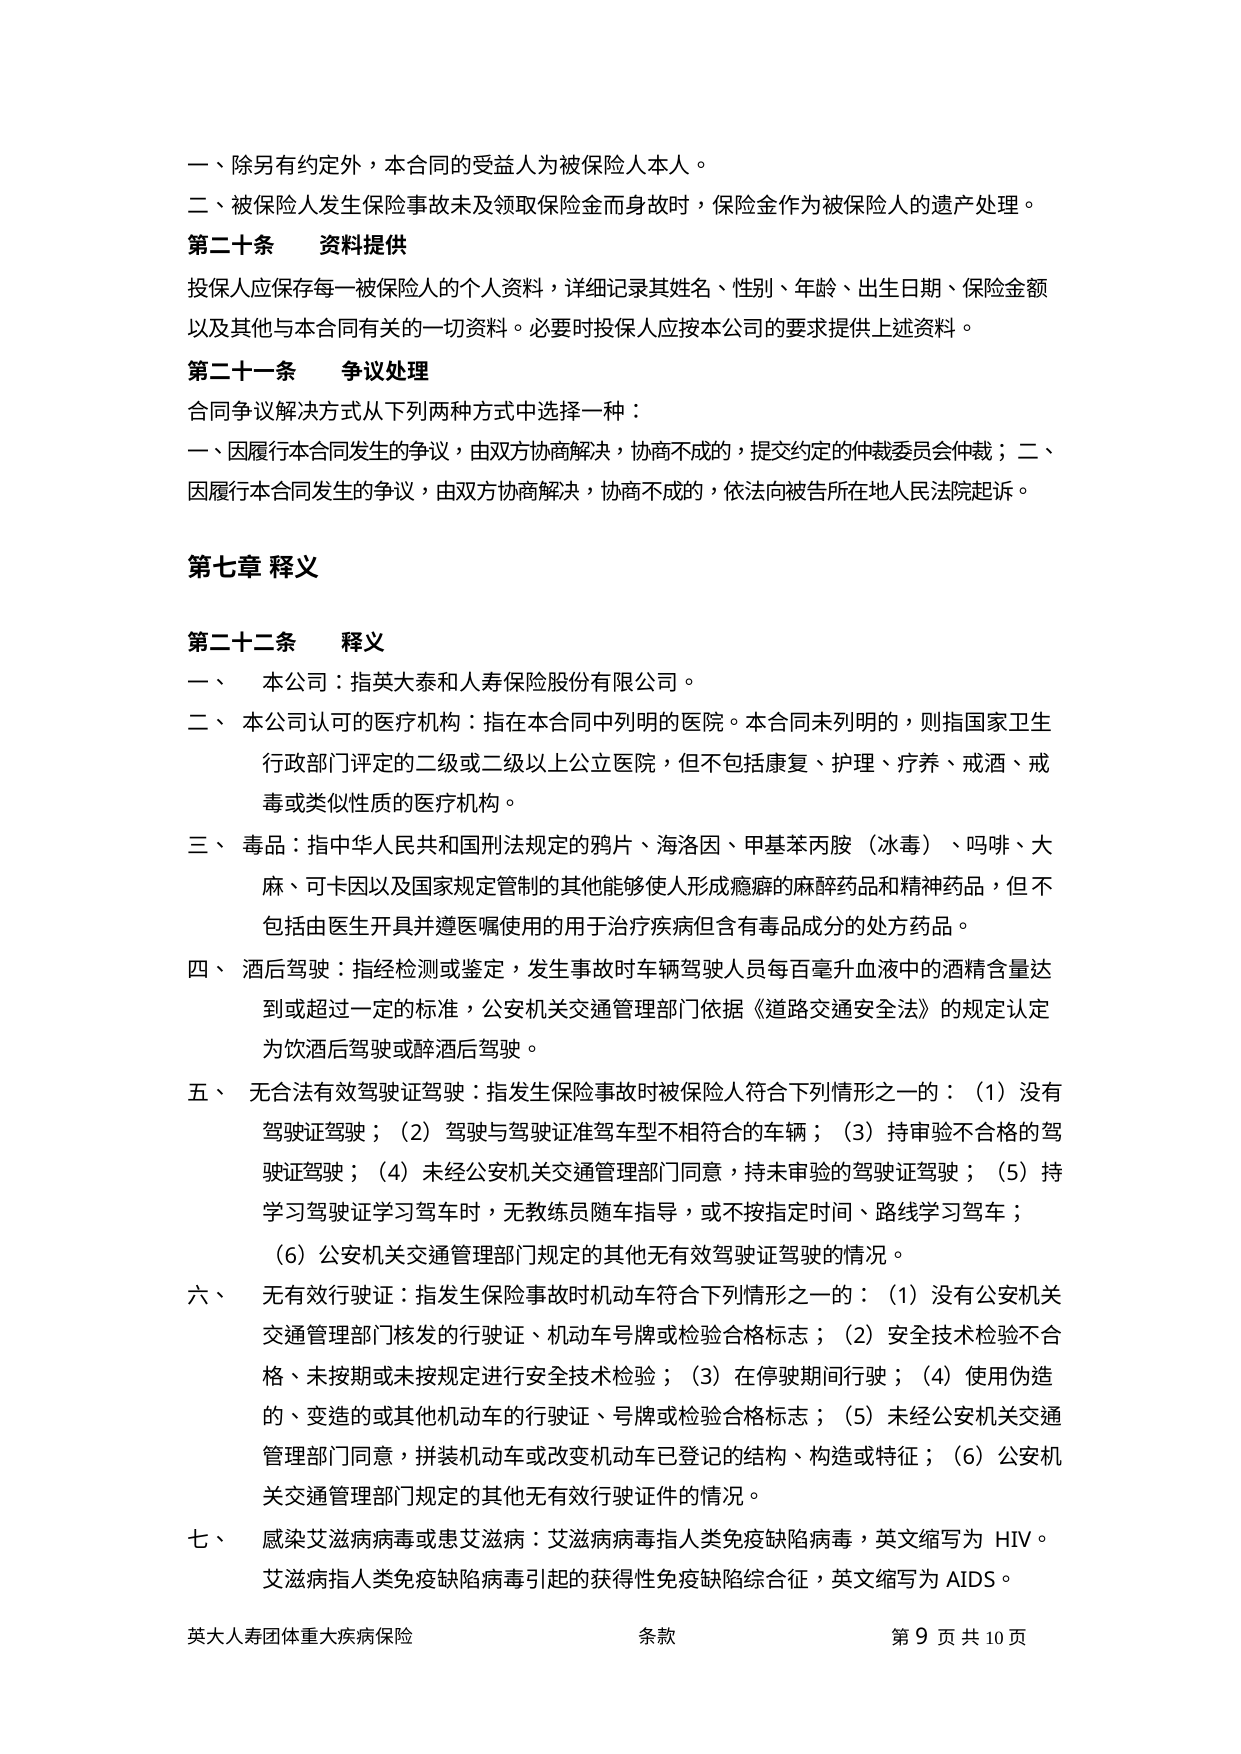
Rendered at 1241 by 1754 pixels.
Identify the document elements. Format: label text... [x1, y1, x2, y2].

text 七、 感染艾滋病病毒或患艾滋病：艾滋病病毒指人类免疫缺陷病毒，英文缩写为 HIV。艾滋病指人类免疫缺陷病毒引起的获得性免疫缺陷综合征，英文缩写为 AIDS。 [187, 1524, 1053, 1594]
subtitle 第二十二条 释义 [187, 627, 1076, 657]
text 二、 本公司认可的医疗机构：指在本合同中列明的医院。本合同未列明的，则指国家卫生行政部门评定的二级或二级以上公立医院，但不包括康复、护理、疗养、戒酒、戒毒或类似性质的医疗机构。 [187, 707, 1053, 818]
text 二、被保险人发生保险事故未及领取保险金而身故时，保险金作为被保险人的遗产处理。第二十条 资料提供 [187, 190, 1042, 260]
text 五、 无合法有效驾驶证驾驶：指发生保险事故时被保险人符合下列情形之一的：（1）没有驾驶证驾驶；（2）驾驶与驾驶证准驾车型不相符合的车辆；（3）持审验不合格的驾驶证驾驶；（4）未经公安机关交通管理部门同意，持未审验的驾驶证驾驶；（5）持学习驾驶证学习驾车时，无教练员随车指导，或不按指定时间、路线学习驾车； [187, 1077, 1063, 1227]
text 投保人应保存每一被保险人的个人资料，详细记录其姓名、性别、年龄、出生日期、保险金额以及其他与本合同有关的一切资料。必要时投保人应按本公司的要求提供上述资料。 [187, 273, 1054, 343]
subtitle 第七章 释义 [187, 550, 1076, 584]
text 四、 酒后驾驶：指经检测或鉴定，发生事故时车辆驾驶人员每百毫升血液中的酒精含量达到或超过一定的标准，公安机关交通管理部门依据《道路交通安全法》的规定认定为饮酒后驾驶或醉酒后驾驶。 [187, 954, 1053, 1064]
text 一、除另有约定外，本合同的受益人为被保险人本人。 [187, 150, 1076, 180]
text 一、 本公司：指英大泰和人寿保险股份有限公司。 [187, 667, 1076, 697]
text 一、因履行本合同发生的争议，由双方协商解决，协商不成的，提交约定的仲裁委员会仲裁； 二、因履行本合同发生的争议，由双方协商解决，协商不成的，依法向被告所在地人民法院起诉。 [187, 436, 1064, 506]
text 合同争议解决方式从下列两种方式中选择一种： [187, 396, 1076, 426]
text 三、 毒品：指中华人民共和国刑法规定的鸦片、海洛因、甲基苯丙胺（冰毒）、吗啡、大麻、可卡因以及国家规定管制的其他能够使人形成瘾癖的麻醉药品和精神药品，但不包括由医生开具并遵医嘱使用的用于治疗疾病但含有毒品成分的处方药品。 [187, 831, 1053, 941]
subtitle 第二十一条 争议处理 [187, 356, 1076, 386]
text 六、 无有效行驶证：指发生保险事故时机动车符合下列情形之一的：（1）没有公安机关交通管理部门核发的行驶证、机动车号牌或检验合格标志；（2）安全技术检验不合格、未按期或未按规定进行安全技术检验；（3）在停驶期间行驶；（4）使用伪造的、变造的或其他机动车的行驶证、号牌或检验合格标志；（5）未经公安机关交通管理部门同意，拼装机动车或改变机动车已登记的结构、构造或特征；（6）公安机关交通管理部门规定的其他无有效行驶证件的情况。 [187, 1280, 1064, 1511]
text （6）公安机关交通管理部门规定的其他无有效驾驶证驾驶的情况。 [262, 1240, 1076, 1270]
